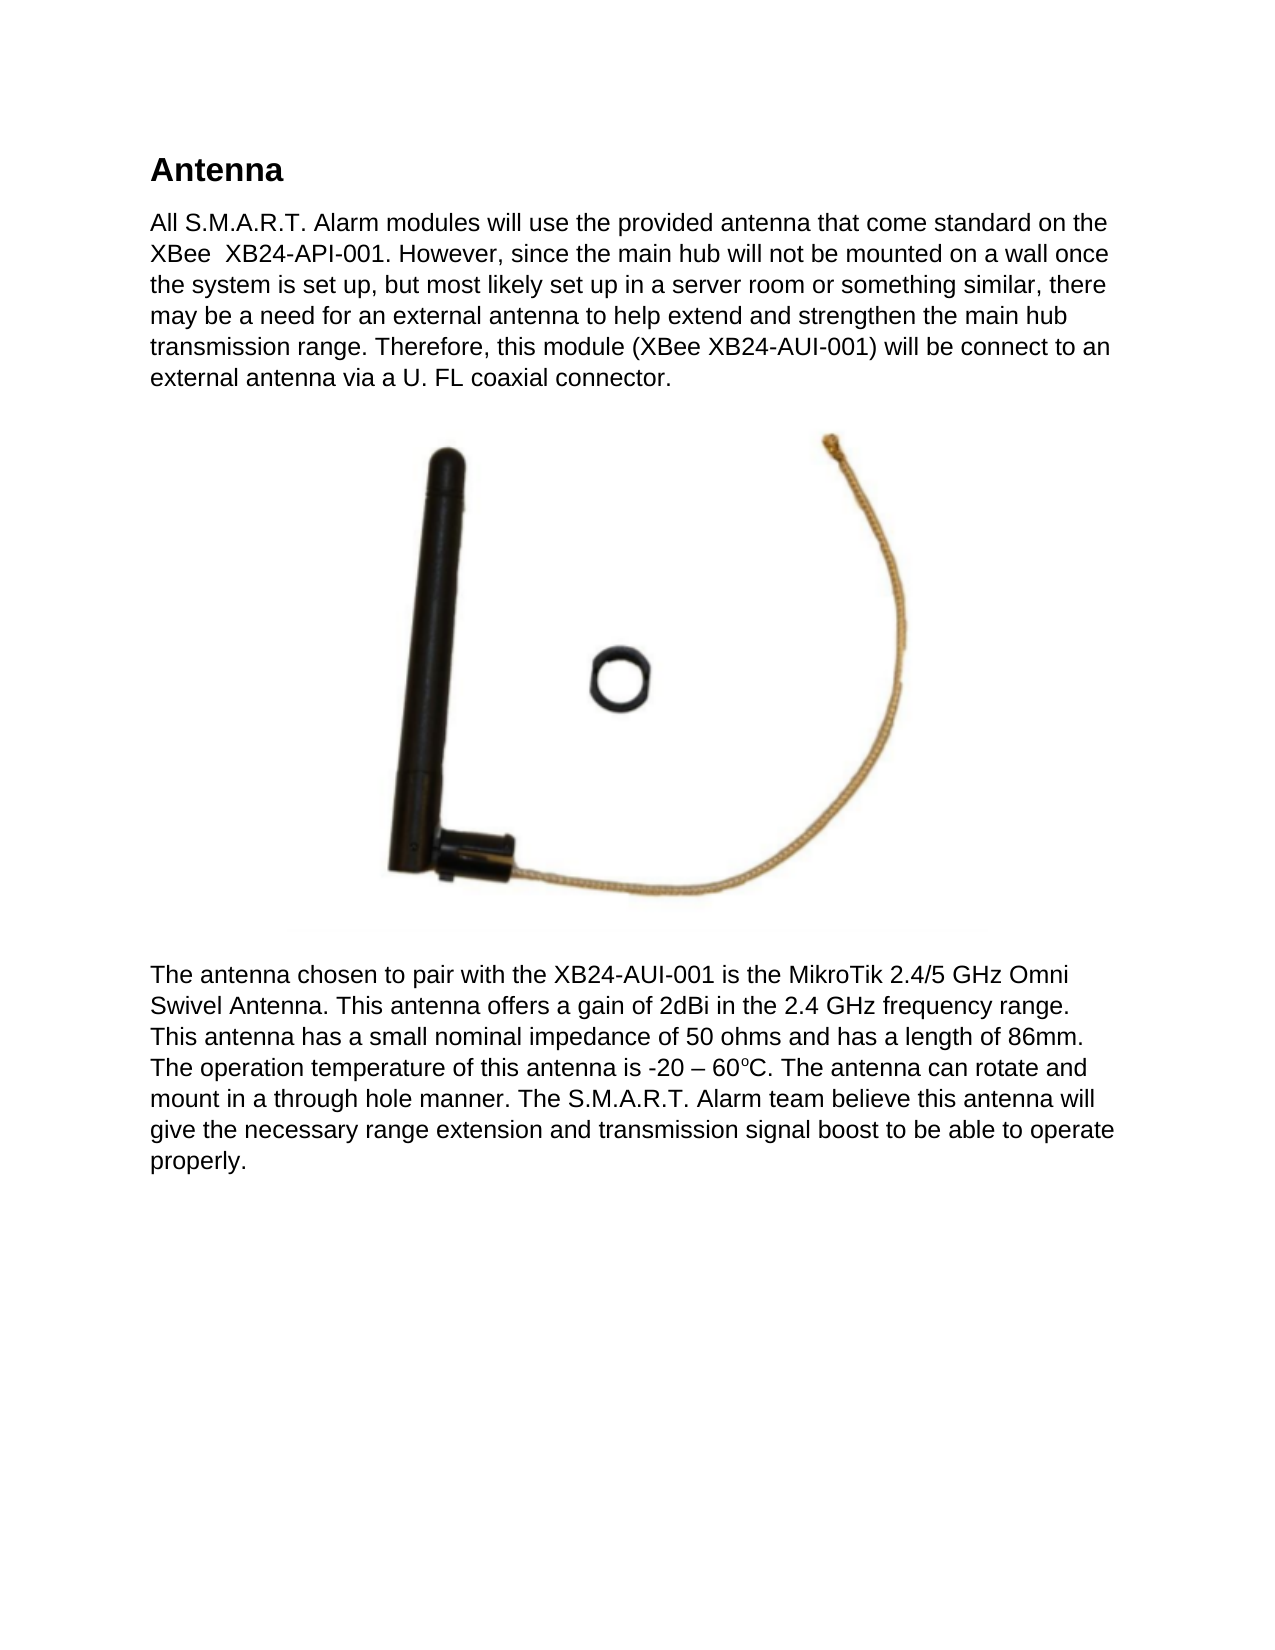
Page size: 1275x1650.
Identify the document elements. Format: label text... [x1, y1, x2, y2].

text Antenna [150, 150, 1125, 188]
text All S.M.A.R.T. Alarm modules will use the provided antenna that come standard on the XBee XB24-API-001. However, since the main hub will not be mounted on a wall once the system is set up, but most likely set up in a server room or something similar, there may be a need for an external antenna to help extend and strengthen the main hub transmission range. Therefore, this module (XBee XB24-AUI-001) will be connect to an external antenna via a U. FL coaxial connector. [150, 208, 1125, 392]
text The antenna chosen to pair with the XB24-AUI-001 is the MikroTik 2.4/5 GHz Omni Swivel Antenna. This antenna offers a gain of 2dBi in the 2.4 GHz frequency range. This antenna has a small nominal impedance of 50 ohms and has a length of 86mm. The operation temperature of this antenna is -20 – 60oC. The antenna can rotate and mount in a through hole manner. The S.M.A.R.T. Alarm team believe this antenna will give the necessary range extension and transmission signal boost to be able to operate properly. [150, 959, 1125, 1174]
picture [286, 411, 989, 941]
